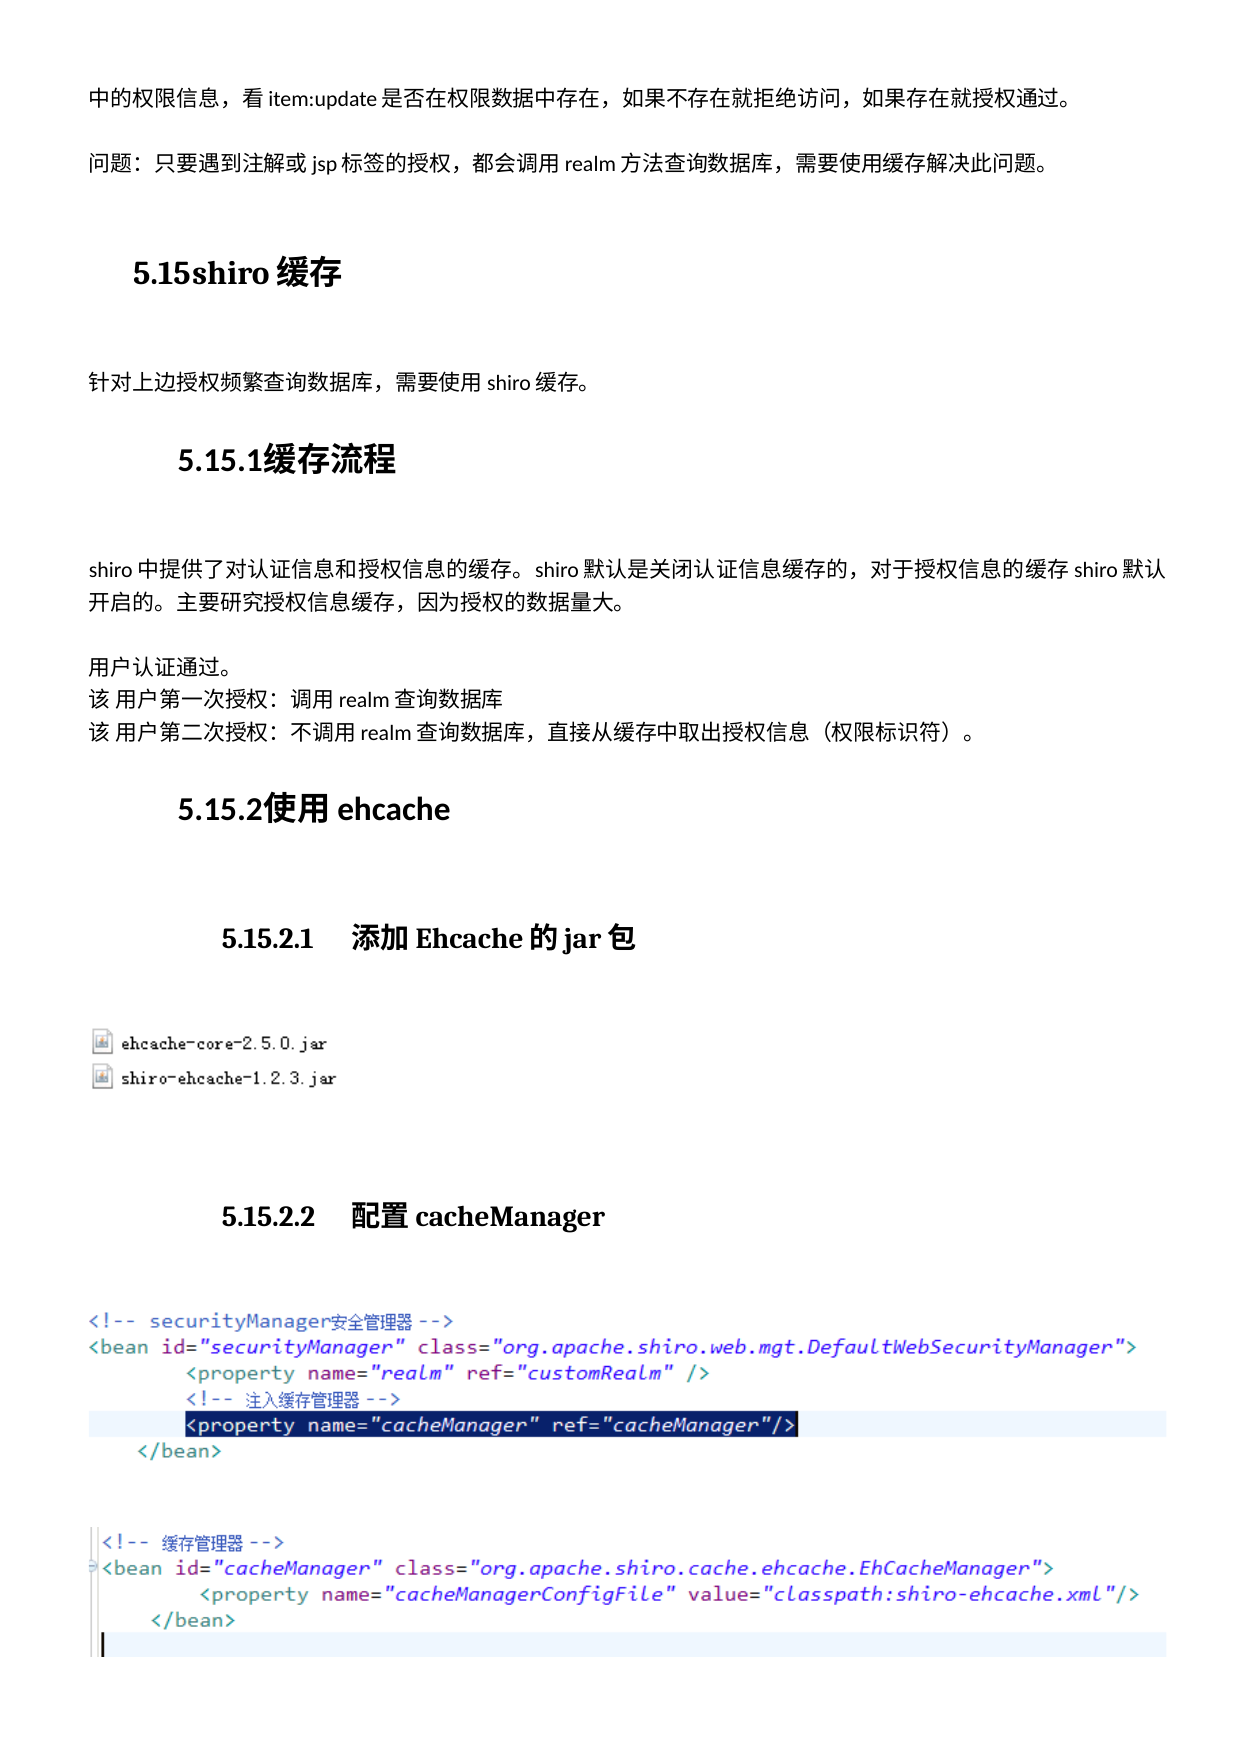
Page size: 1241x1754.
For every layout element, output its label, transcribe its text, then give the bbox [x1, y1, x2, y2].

text 该 用户第一次授权：调用realm查询数据库 [89, 682, 1167, 714]
subtitle 缓存流程 [177, 424, 1167, 489]
text 问题：只要遇到注解或jsp标签的授权，都会调用realm方法查询数据库，需要使用缓存解决此问题。 [89, 146, 1167, 178]
text shiro中提供了对认证信息和授权信息的缓存。shiro默认是关闭认证信息缓存的，对于授权信息的缓存shiro默认开启的。主要研究授权信息缓存，因为授权的数据量大。 [89, 552, 1167, 617]
text 用户认证通过。 [89, 649, 1167, 682]
picture [88, 1022, 373, 1127]
text 该 用户第二次授权：不调用realm查询数据库，直接从缓存中取出授权信息（权限标识符）。 [89, 714, 1167, 747]
picture [88, 1527, 1167, 1657]
picture [88, 1300, 1167, 1485]
text 针对上边授权频繁查询数据库，需要使用shiro缓存。 [89, 365, 1167, 397]
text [89, 81, 1167, 113]
subtitle shiro缓存 [133, 238, 1167, 303]
subtitle 配置cacheManager [222, 1181, 1167, 1246]
subtitle 添加Ehcache的jar包 [222, 903, 1167, 968]
subtitle 使用ehcache [177, 774, 1167, 839]
